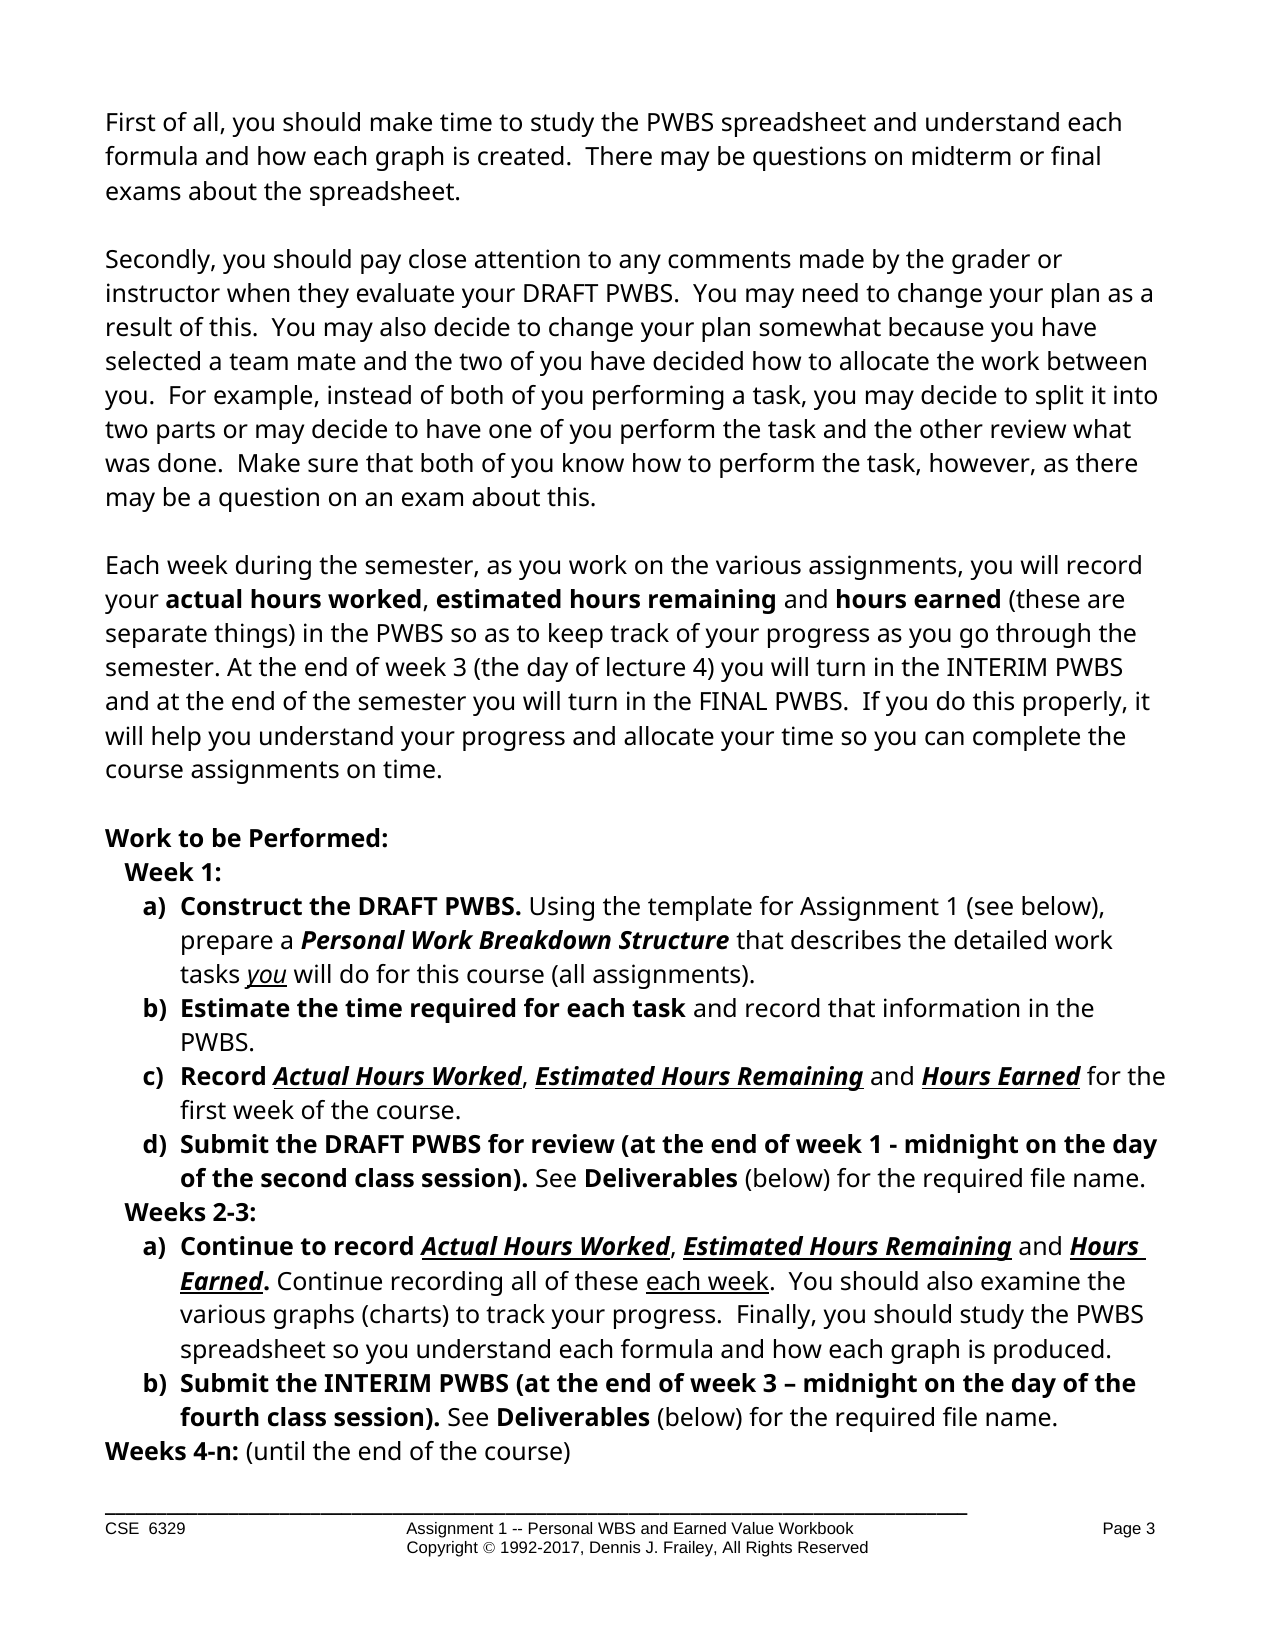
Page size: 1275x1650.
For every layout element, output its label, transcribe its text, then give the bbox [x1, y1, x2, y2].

text Work to be Performed: [105, 820, 1170, 854]
list Continue to record Actual Hours Worked, Estimated Hours Remaining and Hours Earned. Continue recording all of these each week. You should also examine the various graphs (charts) to track your progress. Finally, you should study the PWBS spreadsheet so you understand each formula and how each graph is produced. [142, 1229, 1170, 1365]
list Record Actual Hours Worked, Estimated Hours Remaining and Hours Earned for the first week of the course. [142, 1059, 1170, 1127]
text Secondly, you should pay close attention to any comments made by the grader or instructor when they evaluate your DRAFT PWBS. You may need to change your plan as a result of this. You may also decide to change your plan somewhat because you have selected a team mate and the two of you have decided how to allocate the work between you. For example, instead of both of you performing a task, you may decide to split it into two parts or may decide to have one of you perform the task and the other review what was done. Make sure that both of you know how to perform the task, however, as there may be a question on an exam about this. [105, 241, 1170, 514]
text Weeks 2-3: [105, 1195, 1170, 1229]
list Construct the DRAFT PWBS. Using the template for Assignment 1 (see below), prepare a Personal Work Breakdown Structure that describes the detailed work tasks you will do for this course (all assignments). [142, 888, 1170, 991]
list Submit the DRAFT PWBS for review (at the end of week 1 - midnight on the day of the second class session). See Deliverables (below) for the required file name. [142, 1127, 1170, 1195]
text Weeks 4-n: (until the end of the course) [105, 1433, 1170, 1467]
list Submit the INTERIM PWBS (at the end of week 3 – midnight on the day of the fourth class session). See Deliverables (below) for the required file name. [142, 1365, 1170, 1433]
text First of all, you should make time to study the PWBS spreadsheet and understand each formula and how each graph is created. There may be questions on midterm or final exams about the spreadsheet. [105, 105, 1170, 207]
list Estimate the time required for each task and record that information in the PWBS. [142, 991, 1170, 1059]
text Week 1: [105, 854, 1170, 888]
text Each week during the semester, as you work on the various assignments, you will record your actual hours worked, estimated hours remaining and hours earned (these are separate things) in the PWBS so as to keep track of your progress as you go through the semester. At the end of week 3 (the day of lecture 4) you will turn in the INTERIM PWBS and at the end of the semester you will turn in the FINAL PWBS. If you do this properly, it will help you understand your progress and allocate your time so you can complete the course assignments on time. [105, 548, 1170, 786]
